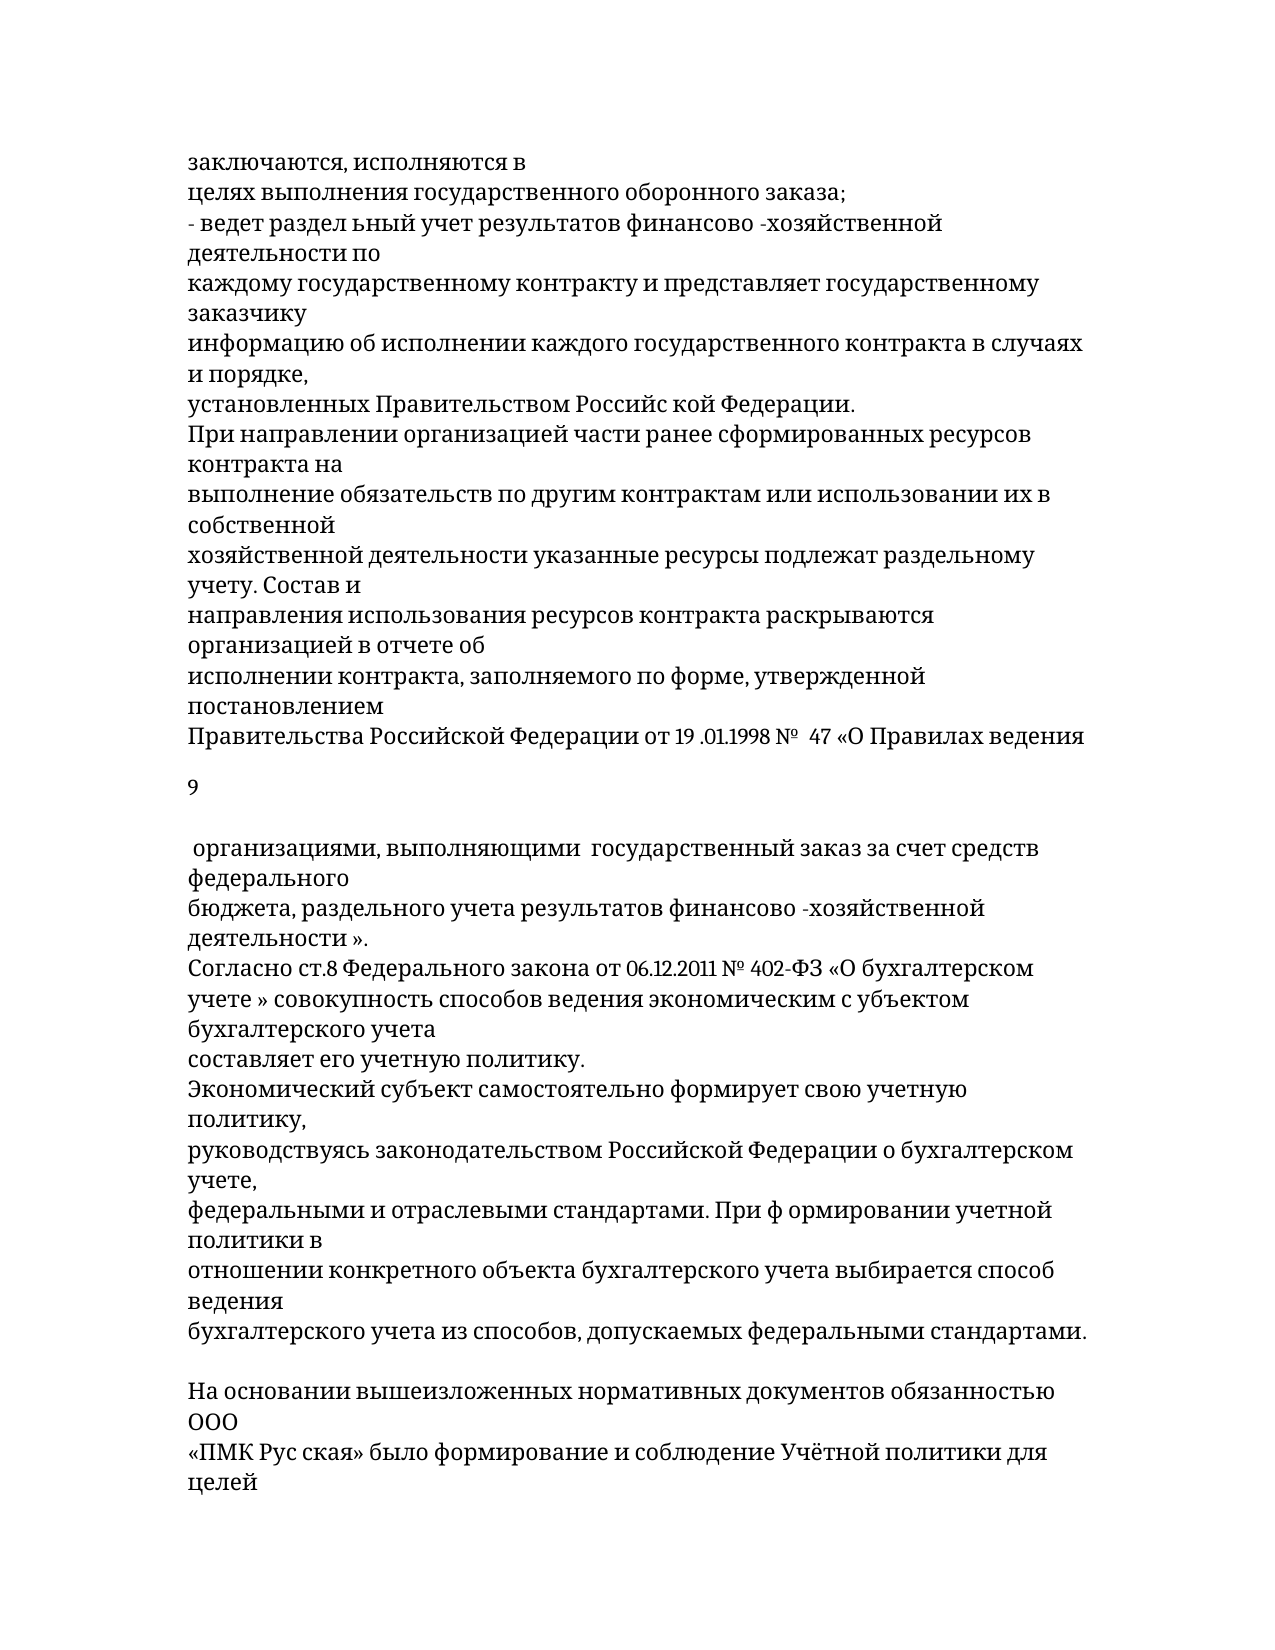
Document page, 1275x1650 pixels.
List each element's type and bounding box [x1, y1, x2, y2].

text [187, 150, 1087, 750]
text [187, 775, 1087, 1496]
